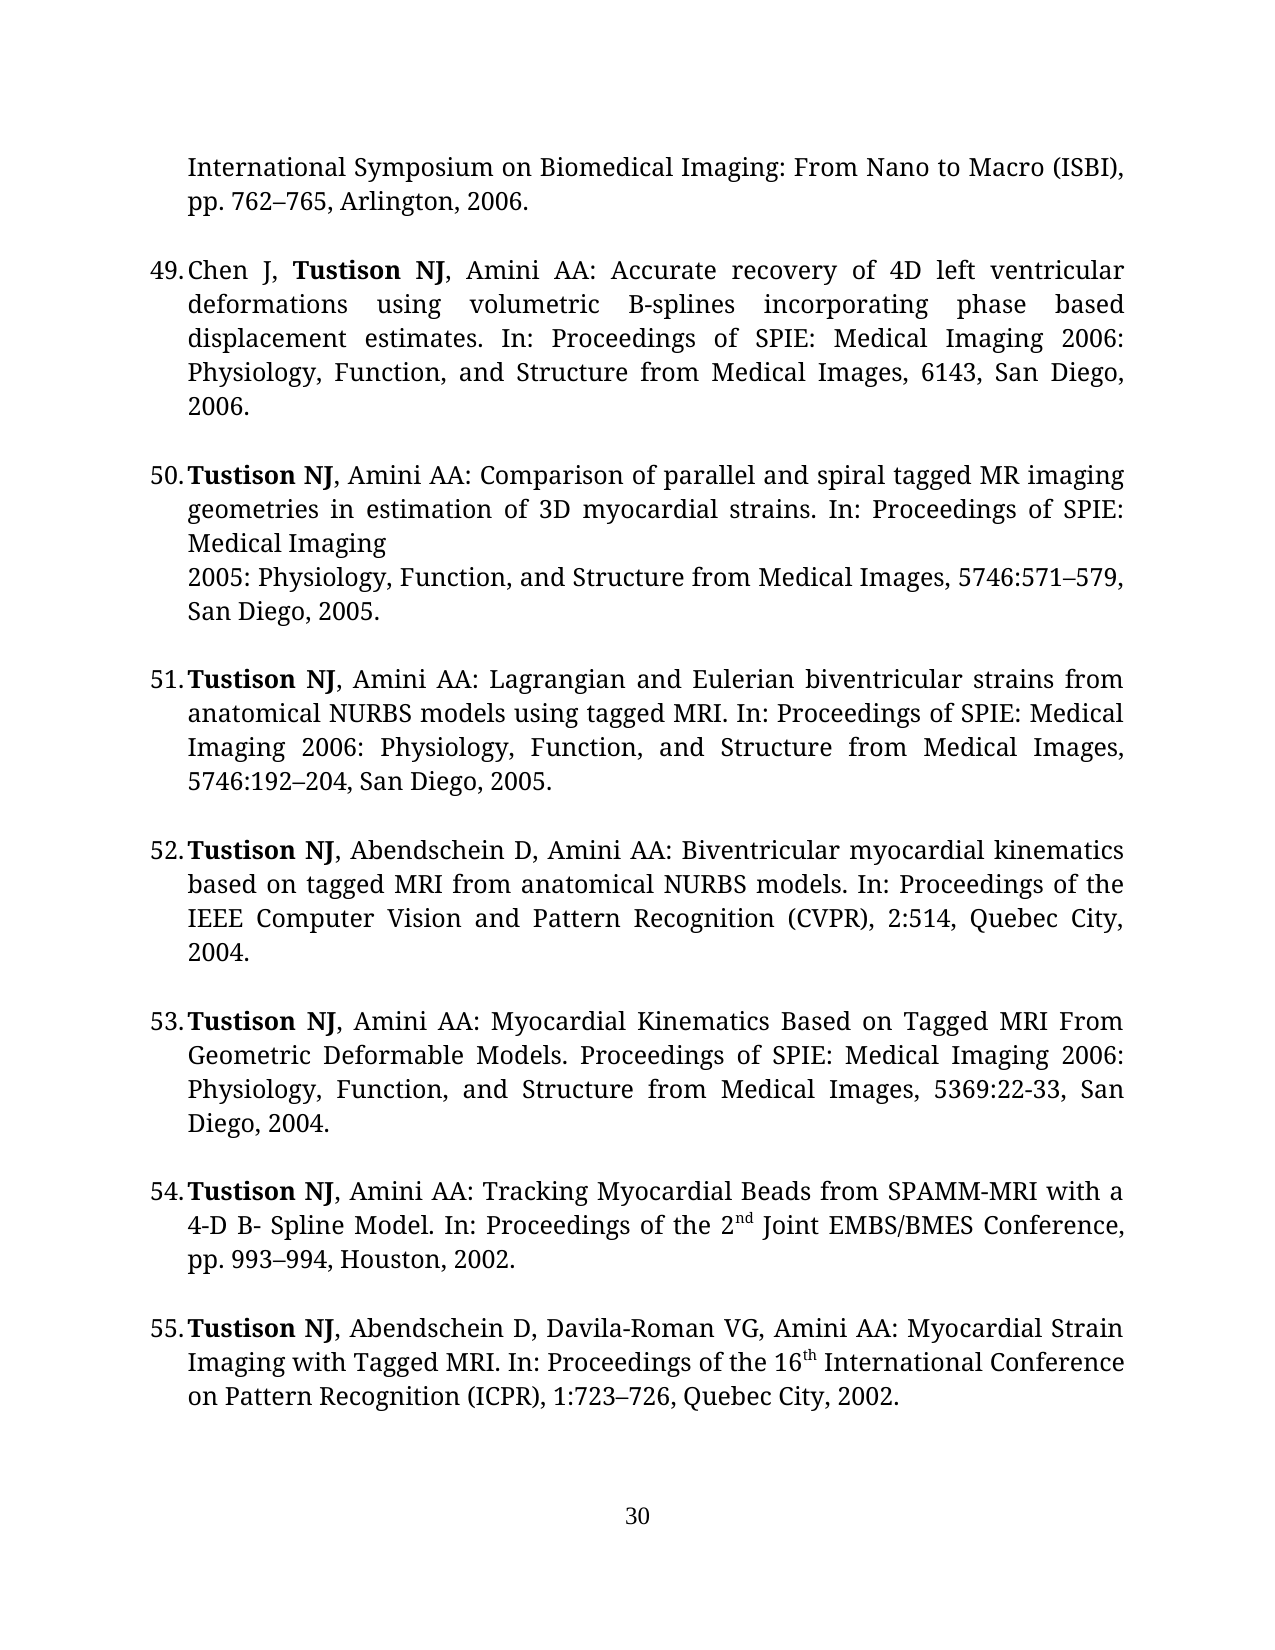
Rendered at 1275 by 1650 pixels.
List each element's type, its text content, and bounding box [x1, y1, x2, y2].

list Tustison NJ, Amini AA: Lagrangian and Eulerian biventricular strains from anatomical NURBS models using tagged MRI. In: Proceedings of SPIE: Medical Imaging 2006: Physiology, Function, and Structure from Medical Images, 5746:192–204, San Diego, 2005. [150, 662, 1125, 798]
list 2005: Physiology, Function, and Structure from Medical Images, 5746:571–579, San Diego, 2005. [187, 559, 1125, 628]
list Chen J, Tustison NJ, Amini AA: Accurate recovery of 4D left ventricular deformations using volumetric B-splines incorporating phase based displacement estimates. In: Proceedings of SPIE: Medical Imaging 2006: Physiology, Function, and Structure from Medical Images, 6143, San Diego, 2006. [150, 253, 1125, 423]
list Tustison NJ, Amini AA: Myocardial Kinematics Based on Tagged MRI From Geometric Deformable Models. Proceedings of SPIE: Medical Imaging 2006: Physiology, Function, and Structure from Medical Images, 5369:22-33, San Diego, 2004. [150, 1003, 1125, 1139]
list Tustison NJ, Abendschein D, Davila-Roman VG, Amini AA: Myocardial Strain Imaging with Tagged MRI. In: Proceedings of the 16th International Conference on Pattern Recognition (ICPR), 1:723–726, Quebec City, 2002. [150, 1311, 1125, 1413]
list Tustison NJ, Amini AA: Comparison of parallel and spiral tagged MR imaging geometries in estimation of 3D myocardial strains. In: Proceedings of SPIE: Medical Imaging [150, 457, 1125, 559]
list Tustison NJ, Abendschein D, Amini AA: Biventricular myocardial kinematics based on tagged MRI from anatomical NURBS models. In: Proceedings of the IEEE Computer Vision and Pattern Recognition (CVPR), 2:514, Quebec City, 2004. [150, 832, 1125, 969]
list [150, 150, 1125, 218]
list Tustison NJ, Amini AA: Tracking Myocardial Beads from SPAMM-MRI with a 4-D B- Spline Model. In: Proceedings of the 2nd Joint EMBS/BMES Conference, pp. 993–994, Houston, 2002. [150, 1174, 1125, 1276]
